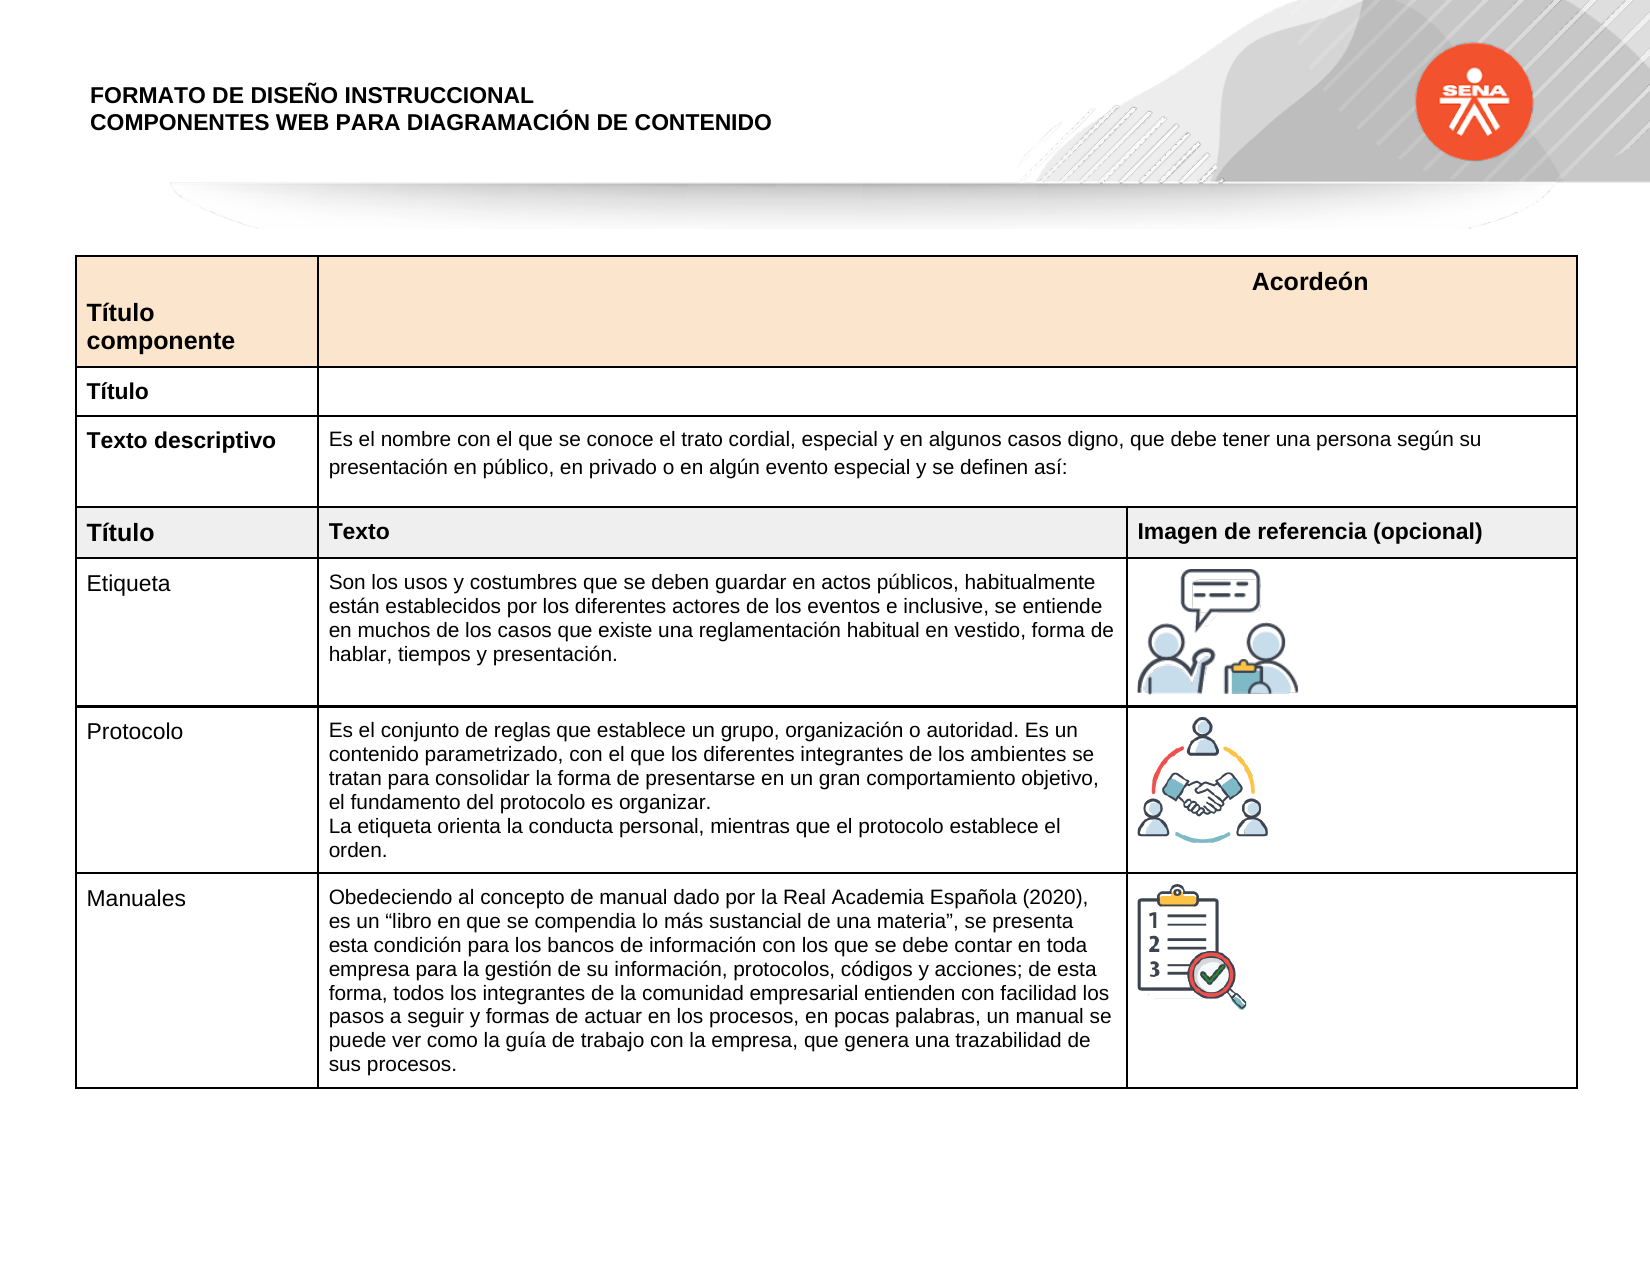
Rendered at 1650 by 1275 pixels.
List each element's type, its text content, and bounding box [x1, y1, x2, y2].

picture [1137, 717, 1268, 843]
table_cell Es el nombre con el que se conoce el trato cordial, especial y en algunos casos digno, que debe tener una persona según su presentación en público, en privado o en algún evento especial y se definen así: [319, 417, 1576, 506]
table_header Título componente [77, 257, 317, 366]
table_cell Son los usos y costumbres que se deben guardar en actos públicos, habitualmente están establecidos por los diferentes actores de los eventos e inclusive, se entiende en muchos de los casos que existe una reglamentación habitual en vestido, forma de hablar, tiempos y presentación. [319, 559, 1126, 705]
table_cell Protocolo [77, 708, 317, 872]
table_cell Obedeciendo al concepto de manual dado por la Real Academia Española (2020), es un “libro en que se compendia lo más sustancial de una materia”, se presenta esta condición para los bancos de información con los que se debe contar en toda empresa para la gestión de su información, protocolos, códigos y acciones; de esta forma, todos los integrantes de la comunidad empresarial entienden con facilidad los pasos a seguir y formas de actuar en los procesos, en pocas palabras, un manual se puede ver como la guía de trabajo con la empresa, que genera una trazabilidad de sus procesos. [319, 874, 1126, 1087]
table_cell Texto descriptivo [77, 417, 317, 506]
table_cell Título [77, 368, 317, 415]
table_cell [1128, 559, 1576, 705]
table_cell [1128, 708, 1576, 872]
table_cell Manuales [77, 874, 317, 1087]
picture [1137, 569, 1299, 695]
table_cell Es el conjunto de reglas que establece un grupo, organización o autoridad. Es un contenido parametrizado, con el que los diferentes integrantes de los ambientes se tratan para consolidar la forma de presentarse en un gran comportamiento objetivo, el fundamento del protocolo es organizar. La etiqueta orienta la conducta personal, mientras que el protocolo establece el orden. [319, 708, 1126, 872]
table_cell [319, 368, 1576, 415]
picture [0, 0, 1650, 229]
table_cell Etiqueta [77, 559, 317, 705]
table_cell Título [77, 508, 317, 557]
table_cell [1128, 874, 1576, 1087]
picture [1137, 884, 1247, 1010]
table_cell Imagen de referencia (opcional) [1128, 508, 1576, 557]
table_header Acordeón [319, 257, 1576, 366]
table_cell Texto [319, 508, 1126, 557]
